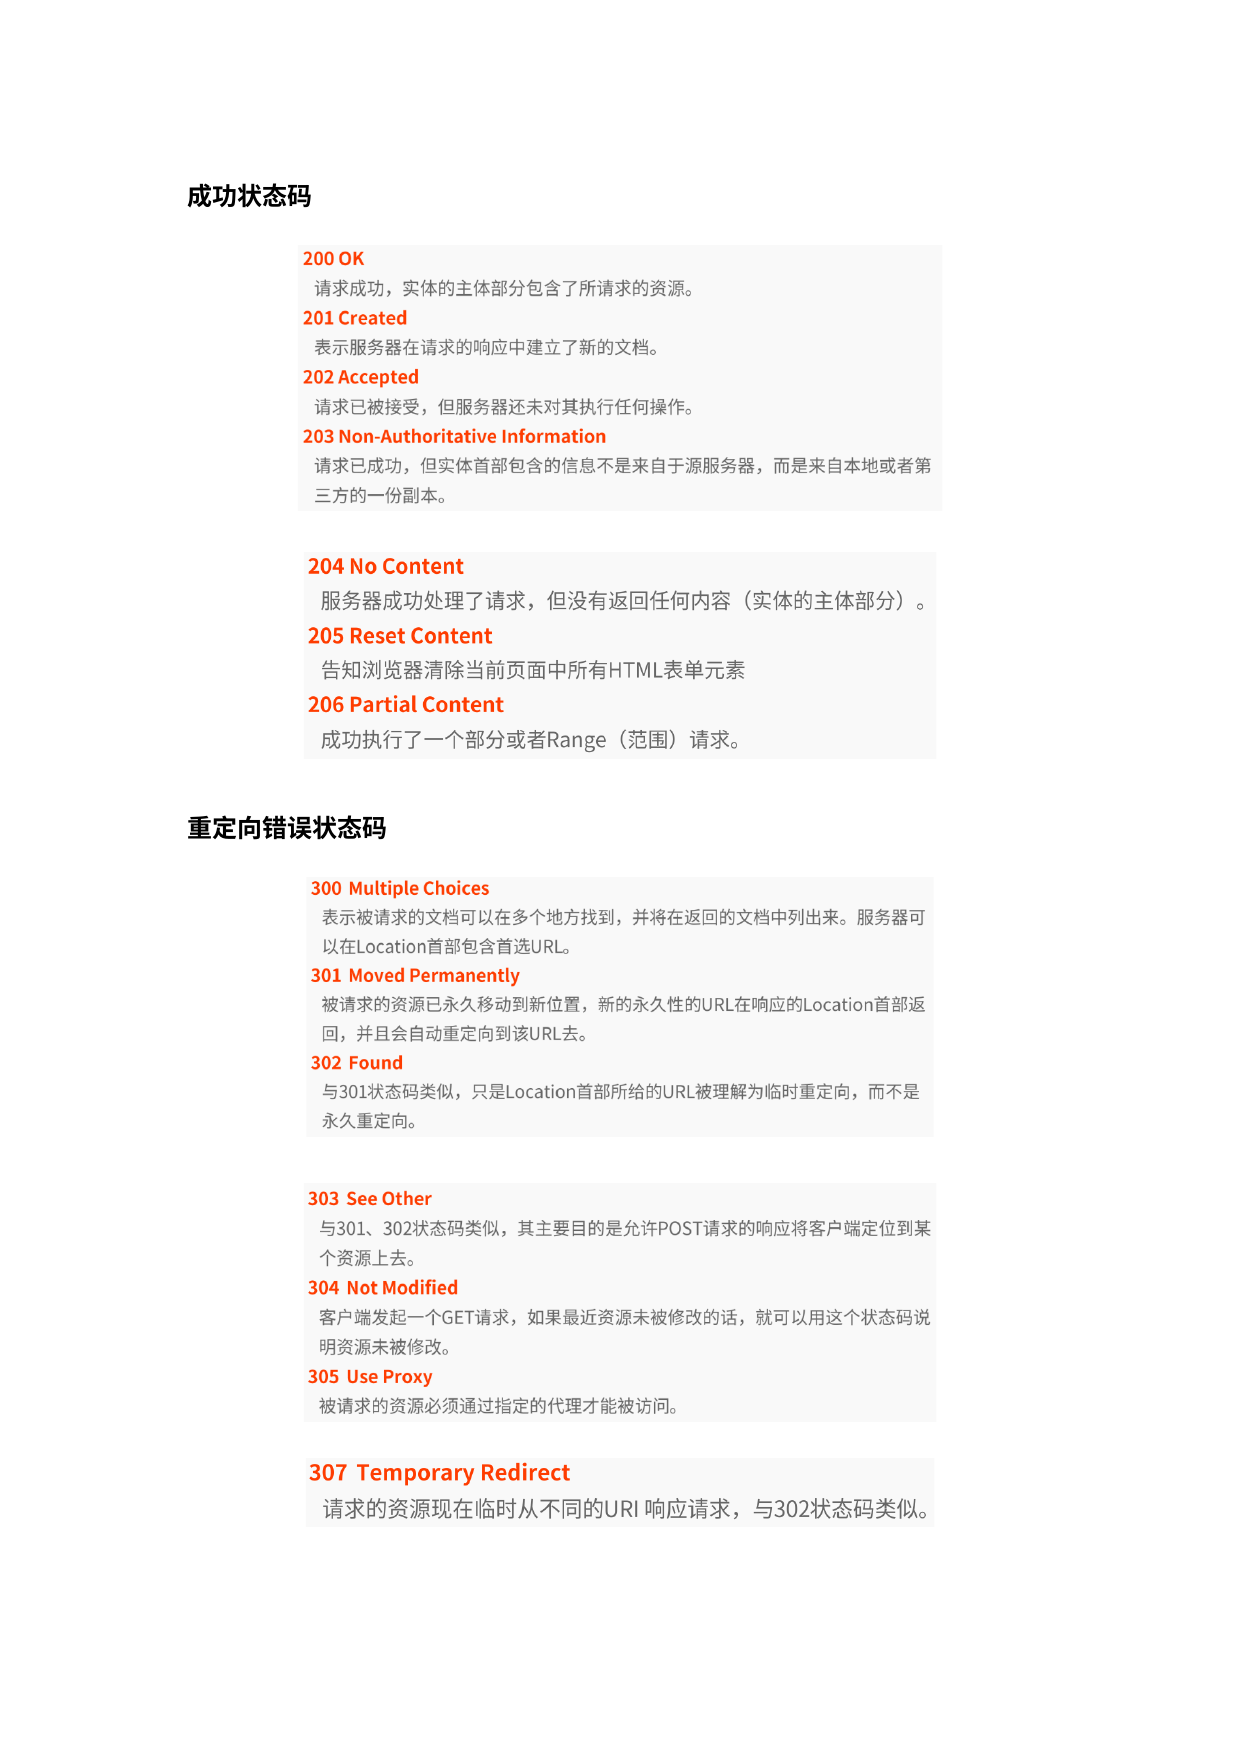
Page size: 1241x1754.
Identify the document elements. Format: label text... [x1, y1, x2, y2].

picture [303, 552, 937, 759]
picture [297, 245, 943, 511]
subtitle 重定向错误状态码 [187, 794, 1053, 859]
picture [303, 1183, 937, 1422]
subtitle 成功状态码 [187, 162, 1053, 227]
picture [306, 877, 934, 1137]
picture [305, 1458, 935, 1527]
